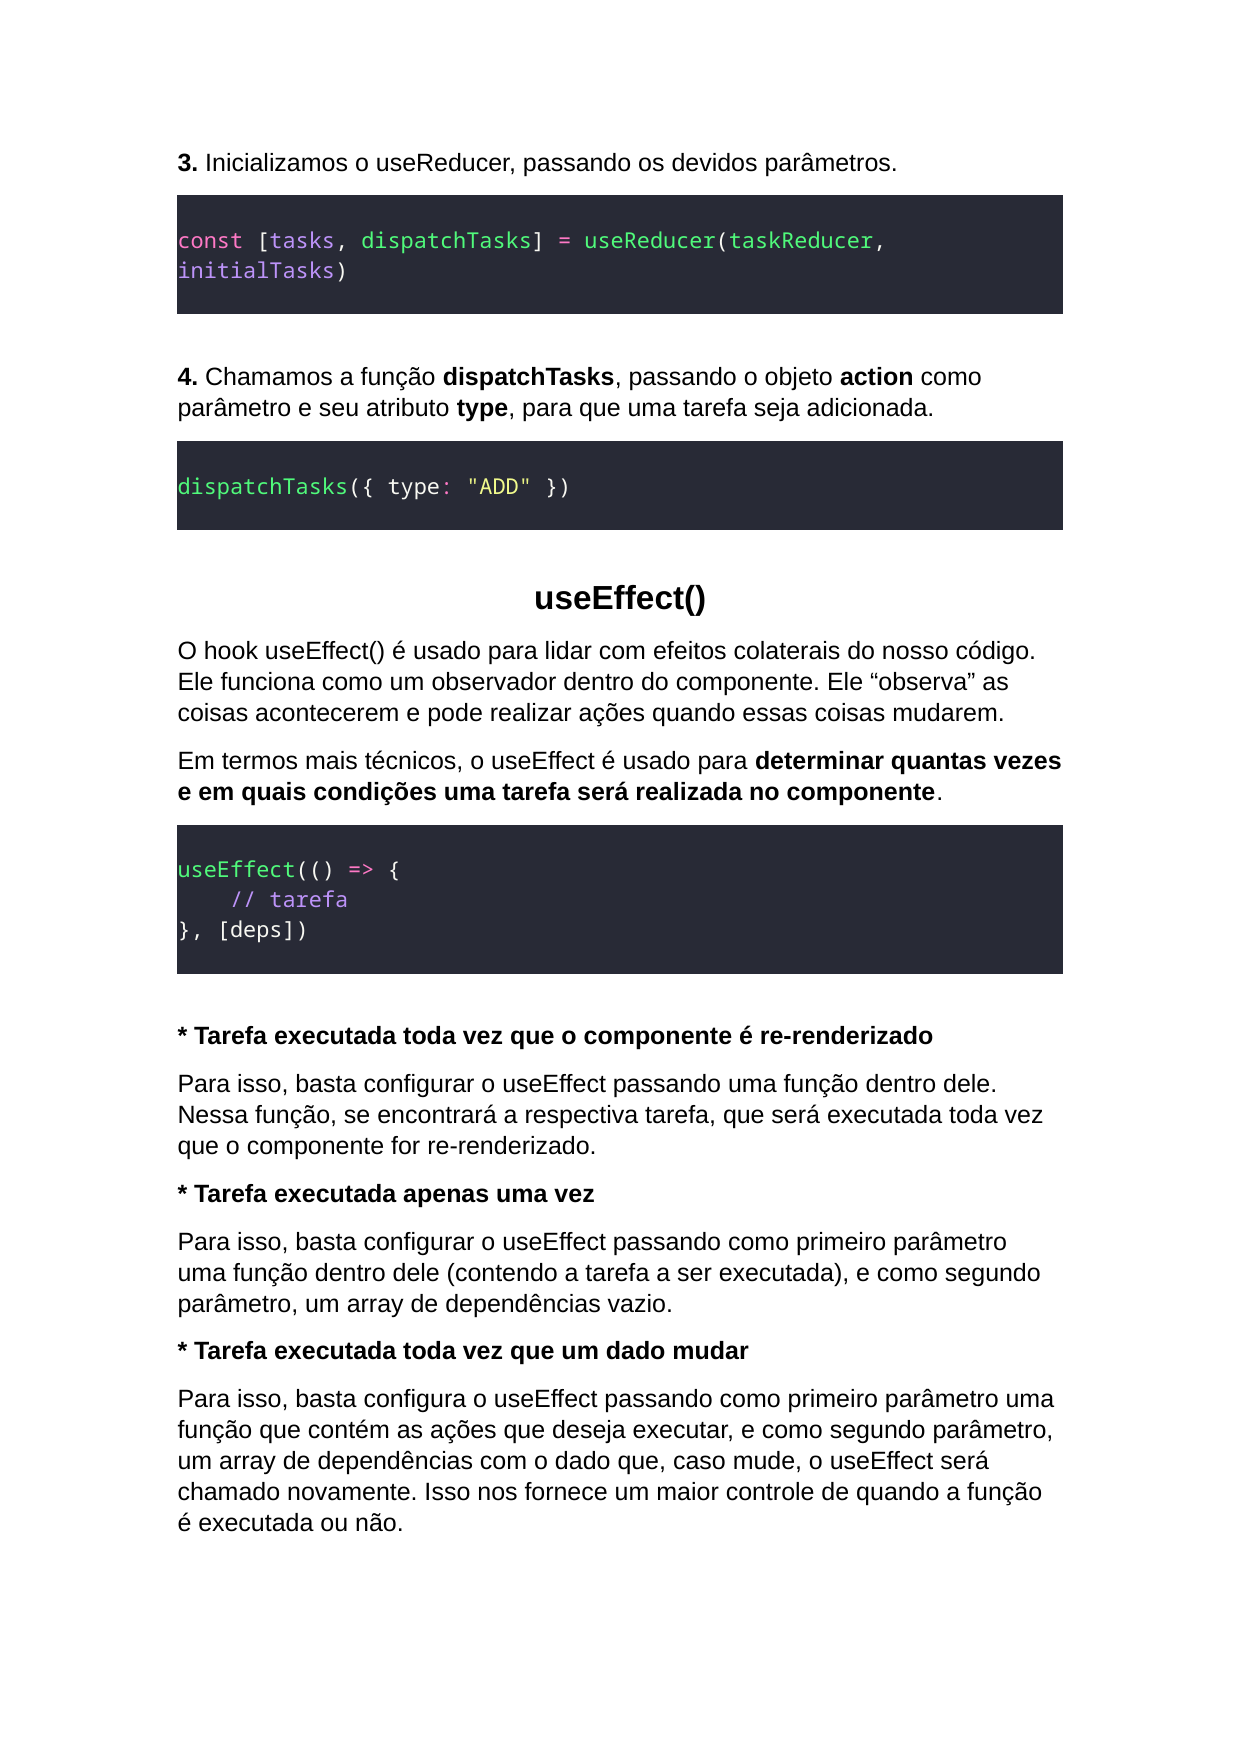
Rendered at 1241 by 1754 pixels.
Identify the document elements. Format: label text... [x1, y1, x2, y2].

text useEffect(() => { [177, 854, 1063, 884]
text O hook useEffect() é usado para lidar com efeitos colaterais do nosso código. Ele funciona como um observador dentro do componente. Ele “observa” as coisas acontecerem e pode realizar ações quando essas coisas mudarem. [177, 636, 1063, 727]
text * Tarefa executada apenas uma vez [177, 1179, 1063, 1208]
text 3. Inicializamos o useReducer, passando os devidos parâmetros. [177, 148, 1063, 176]
text }, [deps]) [177, 914, 1063, 944]
text dispatchTasks({ type: "ADD" }) [177, 471, 1063, 501]
text * Tarefa executada toda vez que um dado mudar [177, 1336, 1063, 1365]
text 4. Chamamos a função dispatchTasks, passando o objeto action como parâmetro e seu atributo type, para que uma tarefa seja adicionada. [177, 362, 1063, 422]
text * Tarefa executada toda vez que o componente é re-renderizado [177, 1021, 1063, 1050]
text Para isso, basta configurar o useEffect passando uma função dentro dele. Nessa função, se encontrará a respectiva tarefa, que será executada toda vez que o componente for re-renderizado. [177, 1069, 1063, 1160]
text useEffect() [177, 578, 1063, 616]
text Para isso, basta configurar o useEffect passando como primeiro parâmetro uma função dentro dele (contendo a tarefa a ser executada), e como segundo parâmetro, um array de dependências vazio. [177, 1227, 1063, 1317]
text Para isso, basta configura o useEffect passando como primeiro parâmetro uma função que contém as ações que deseja executar, e como segundo parâmetro, um array de dependências com o dado que, caso mude, o useEffect será chamado novamente. Isso nos fornece um maior controle de quando a função é executada ou não. [177, 1384, 1063, 1537]
text const [tasks, dispatchTasks] = useReducer(taskReducer, initialTasks) [177, 225, 1063, 285]
text // tarefa [177, 884, 1063, 914]
text Em termos mais técnicos, o useEffect é usado para determinar quantas vezes e em quais condições uma tarefa será realizada no componente. [177, 746, 1063, 806]
